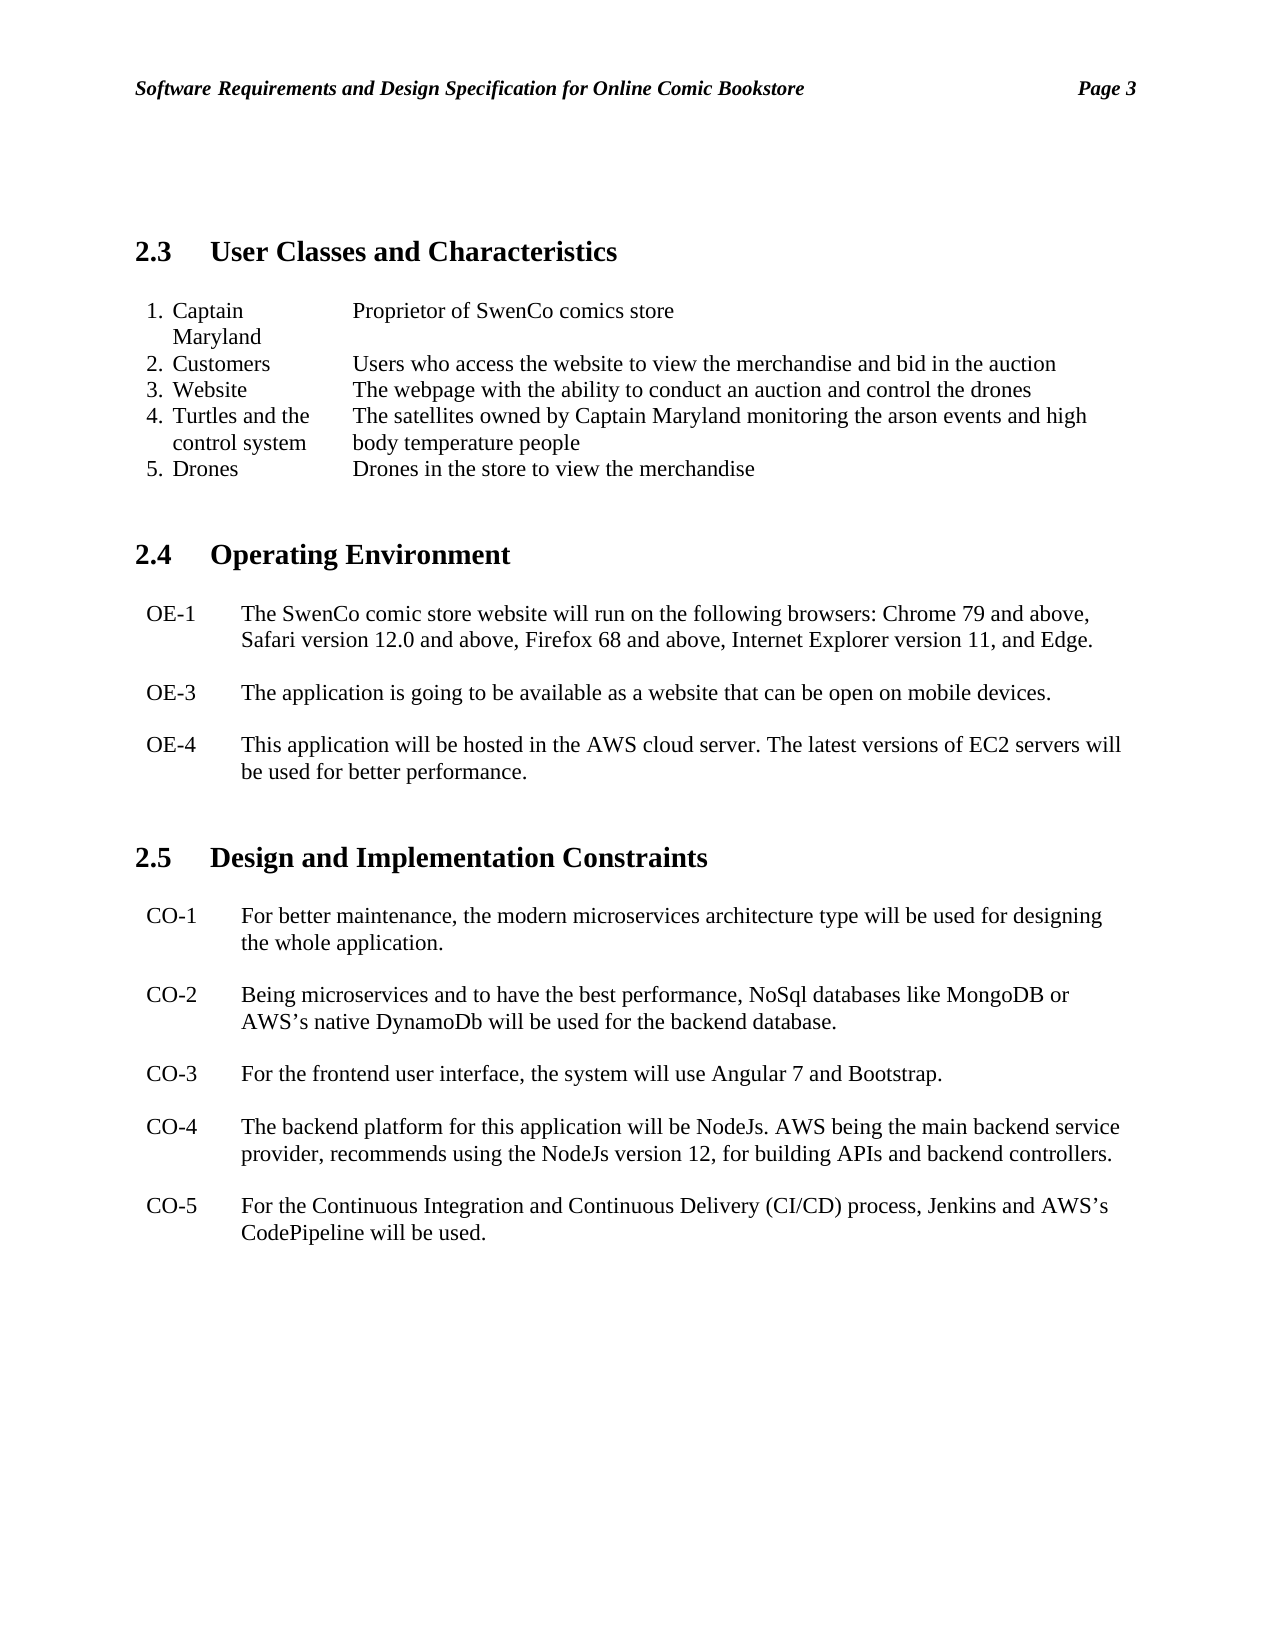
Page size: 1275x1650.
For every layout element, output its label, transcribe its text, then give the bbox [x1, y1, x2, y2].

table_cell Drones [135, 455, 341, 481]
table_cell For the frontend user interface, the system will use Angular 7 and Bootstrap. [230, 1061, 1140, 1113]
table_cell This application will be hosted in the AWS cloud server. The latest versions of EC2 servers will be used for better performance. [230, 731, 1140, 784]
table_cell CO-5 [135, 1192, 229, 1245]
table_cell The backend platform for this application will be NodeJs. AWS being the main backend service provider, recommends using the NodeJs version 12, for building APIs and backend controllers. [230, 1113, 1140, 1192]
table_cell Turtles and the control system [135, 403, 341, 455]
table_header CO-1 [135, 903, 229, 981]
table_header OE-1 [135, 600, 229, 679]
table_cell For the Continuous Integration and Continuous Delivery (CI/CD) process, Jenkins and AWS’s CodePipeline will be used. [230, 1192, 1140, 1245]
table_cell The application is going to be available as a website that can be open on mobile devices. [230, 679, 1140, 731]
table_cell CO-2 [135, 981, 229, 1061]
subtitle Design and Implementation Constraints [135, 840, 1140, 873]
subtitle Operating Environment [135, 537, 1140, 571]
table_cell OE-3 [135, 679, 229, 731]
table_cell Website [135, 376, 341, 402]
table_header Proprietor of SwenCo comics store [341, 297, 1140, 350]
table_cell CO-4 [135, 1113, 229, 1192]
table_header The SwenCo comic store website will run on the following browsers: Chrome 79 and above, Safari version 12.0 and above, Firefox 68 and above, Internet Explorer version 11, and Edge. [230, 600, 1140, 679]
table_cell CO-3 [135, 1061, 229, 1113]
table_cell The satellites owned by Captain Maryland monitoring the arson events and high body temperature people [341, 403, 1140, 455]
table_cell Customers [135, 350, 341, 376]
table_cell Drones in the store to view the merchandise [341, 455, 1140, 481]
table_header Captain Maryland [135, 297, 341, 350]
subtitle User Classes and Characteristics [135, 234, 1140, 268]
table_cell Users who access the website to view the merchandise and bid in the auction [341, 350, 1140, 376]
table_header For better maintenance, the modern microservices architecture type will be used for designing the whole application. [230, 903, 1140, 981]
table_cell OE-4 [135, 731, 229, 784]
table_cell The webpage with the ability to conduct an auction and control the drones [341, 376, 1140, 402]
table_cell Being microservices and to have the best performance, NoSql databases like MongoDB or AWS’s native DynamoDb will be used for the backend database. [230, 981, 1140, 1061]
